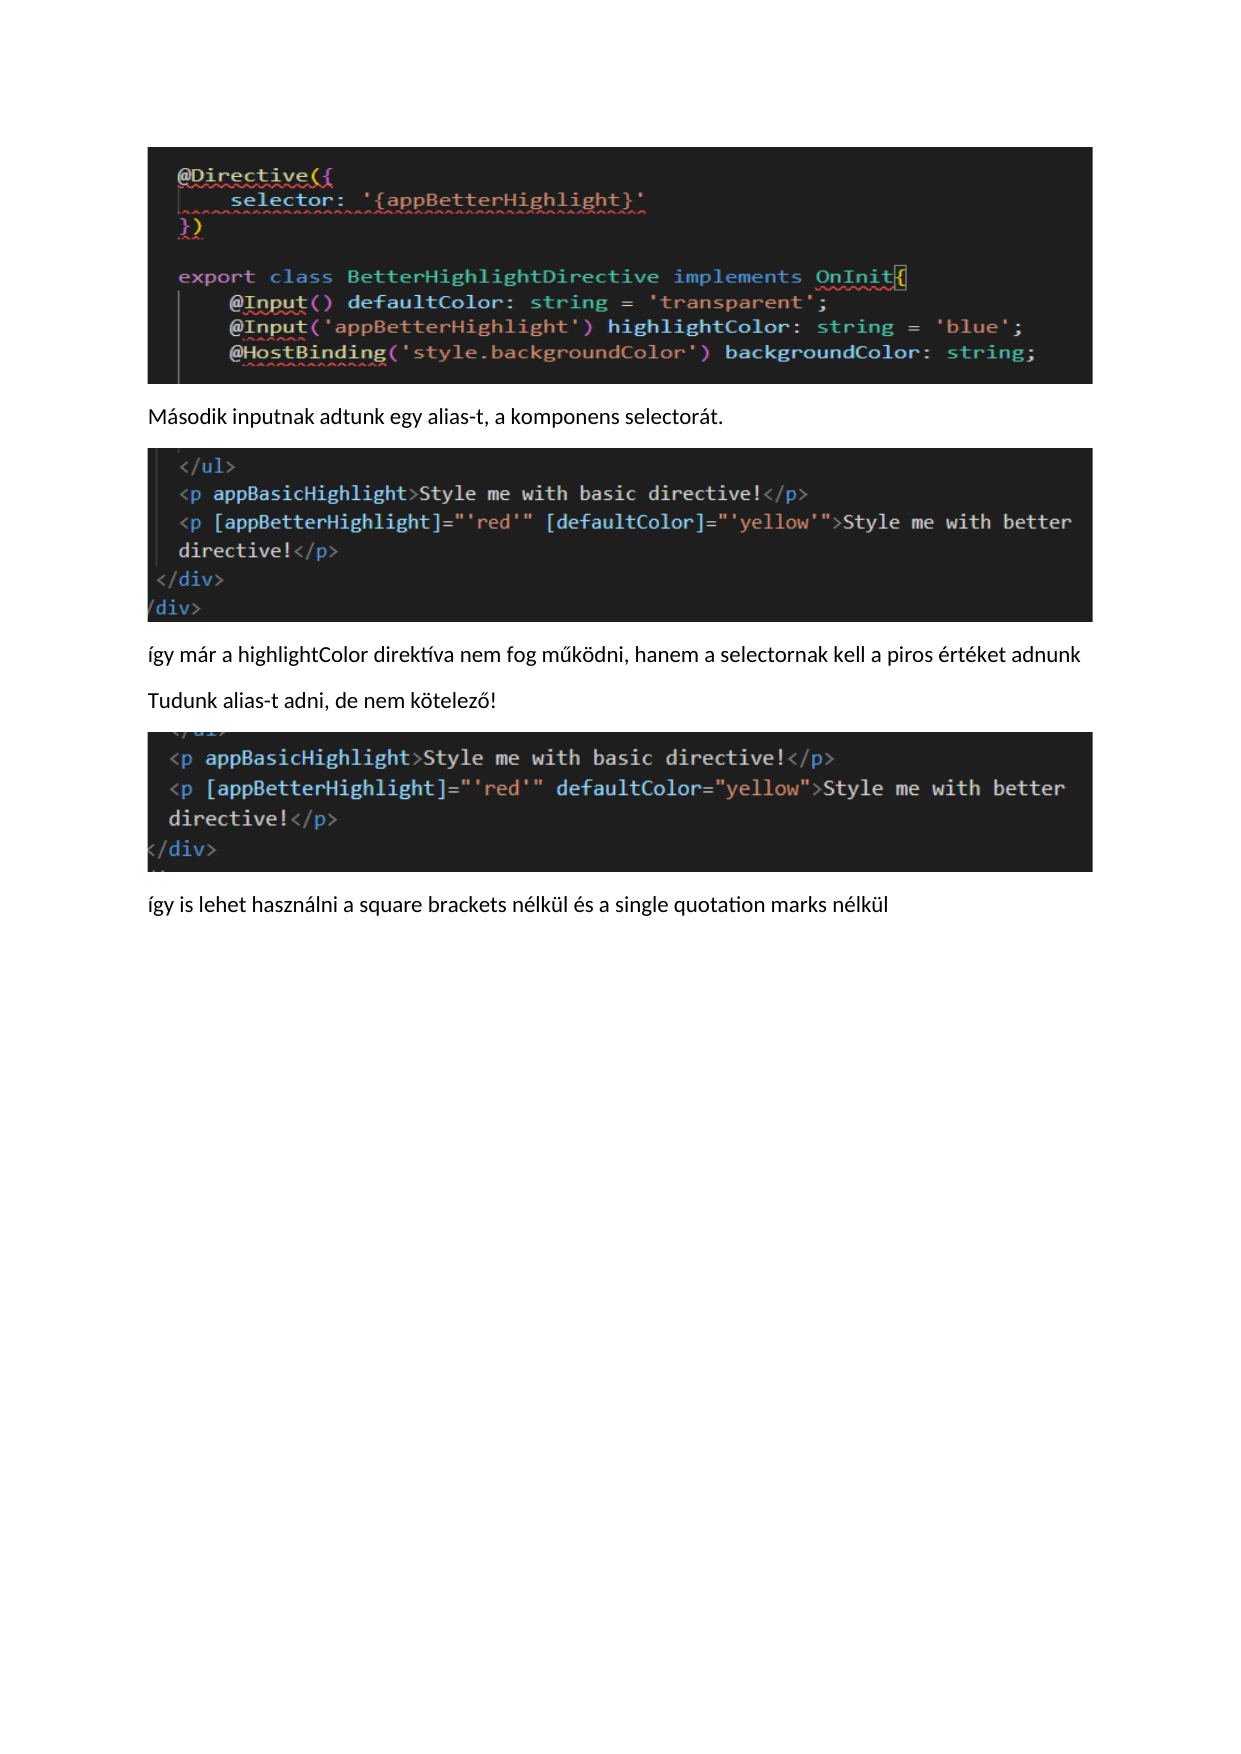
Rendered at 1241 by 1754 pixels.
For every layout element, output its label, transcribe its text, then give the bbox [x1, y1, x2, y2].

picture [147, 448, 1093, 622]
picture [147, 732, 1093, 872]
text Második inputnak adtunk egy alias-t, a komponens selectorát. [148, 402, 1093, 430]
picture [147, 147, 1093, 384]
text Tudunk alias-t adni, de nem kötelező! [148, 686, 1093, 714]
text így már a highlightColor direktíva nem fog működni, hanem a selectornak kell a piros értéket adnunk [148, 640, 1093, 668]
text így is lehet használni a square brackets nélkül és a single quotation marks nélkül [148, 890, 1093, 918]
